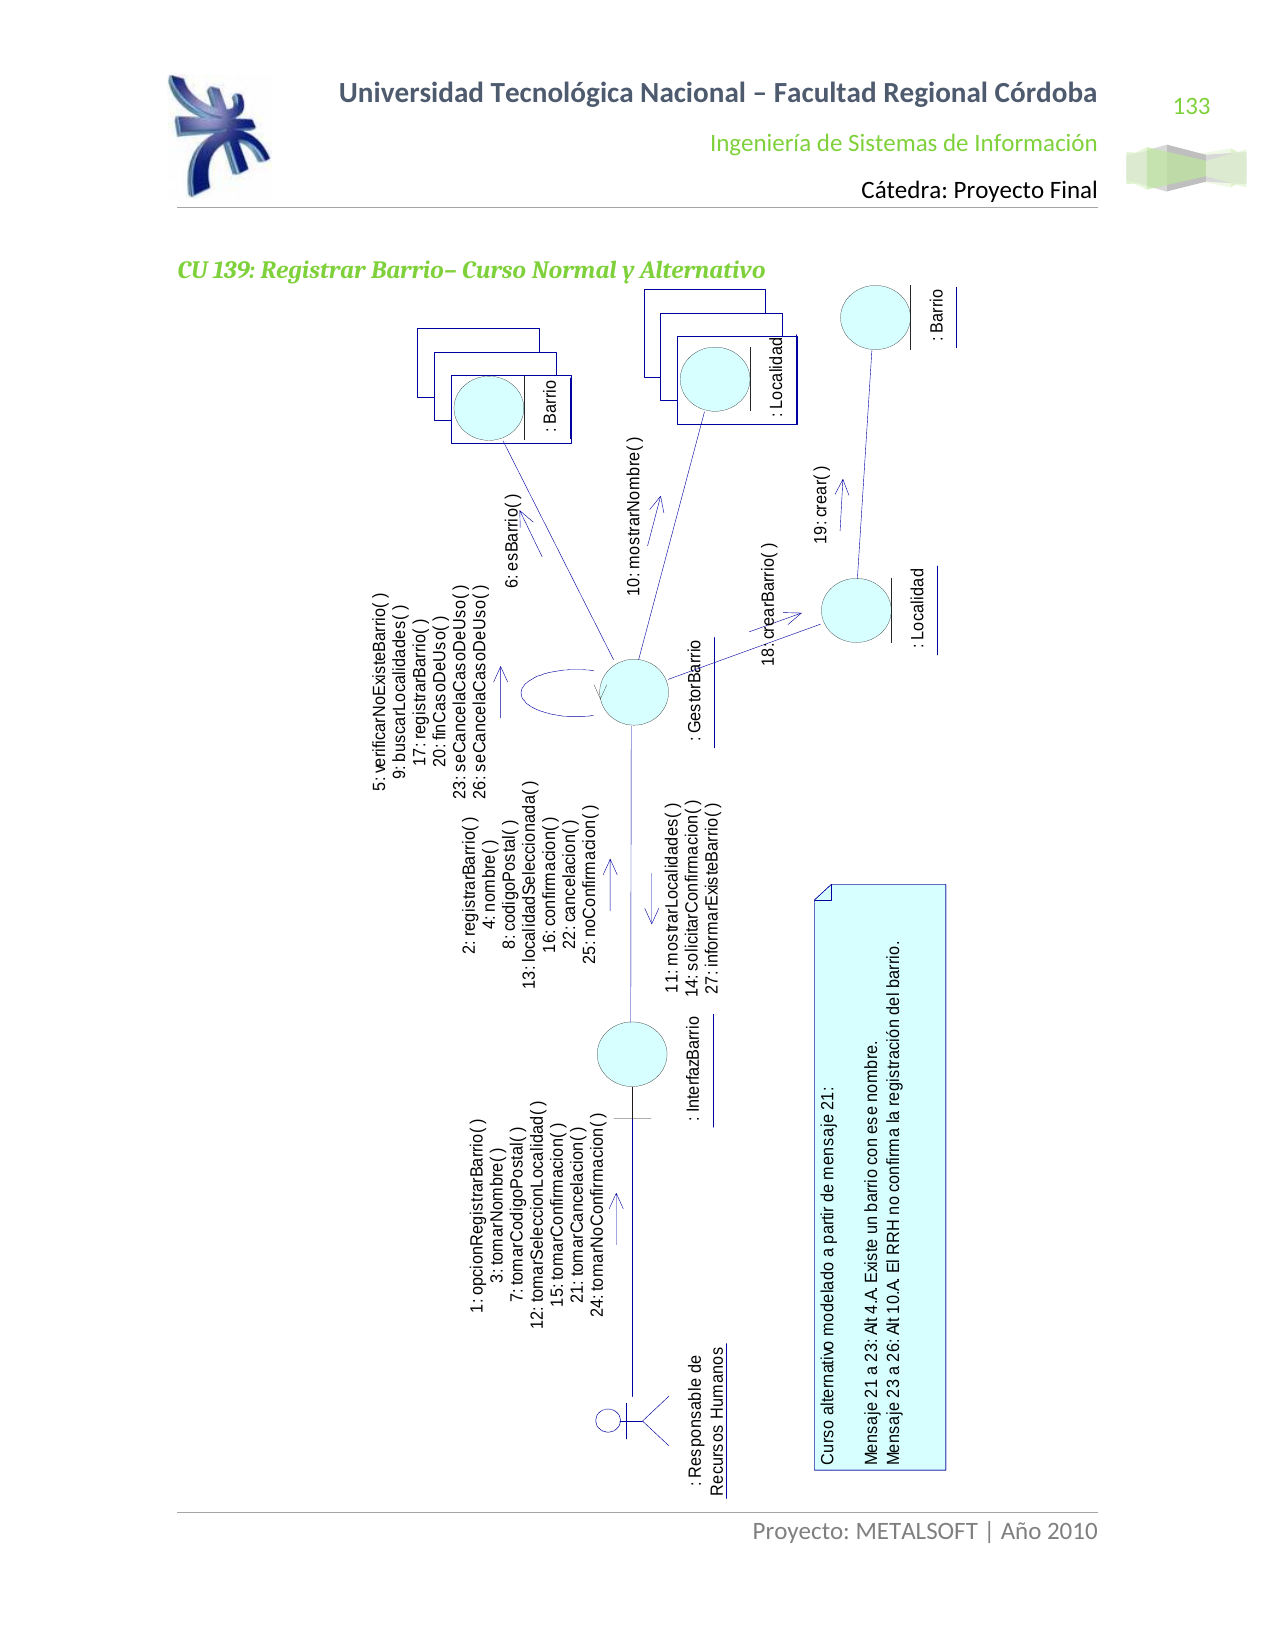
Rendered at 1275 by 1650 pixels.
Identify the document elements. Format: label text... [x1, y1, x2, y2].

picture [167, 74, 272, 199]
text CU 139: Registrar Barrio– Curso Normal y Alternativo [177, 256, 1098, 284]
